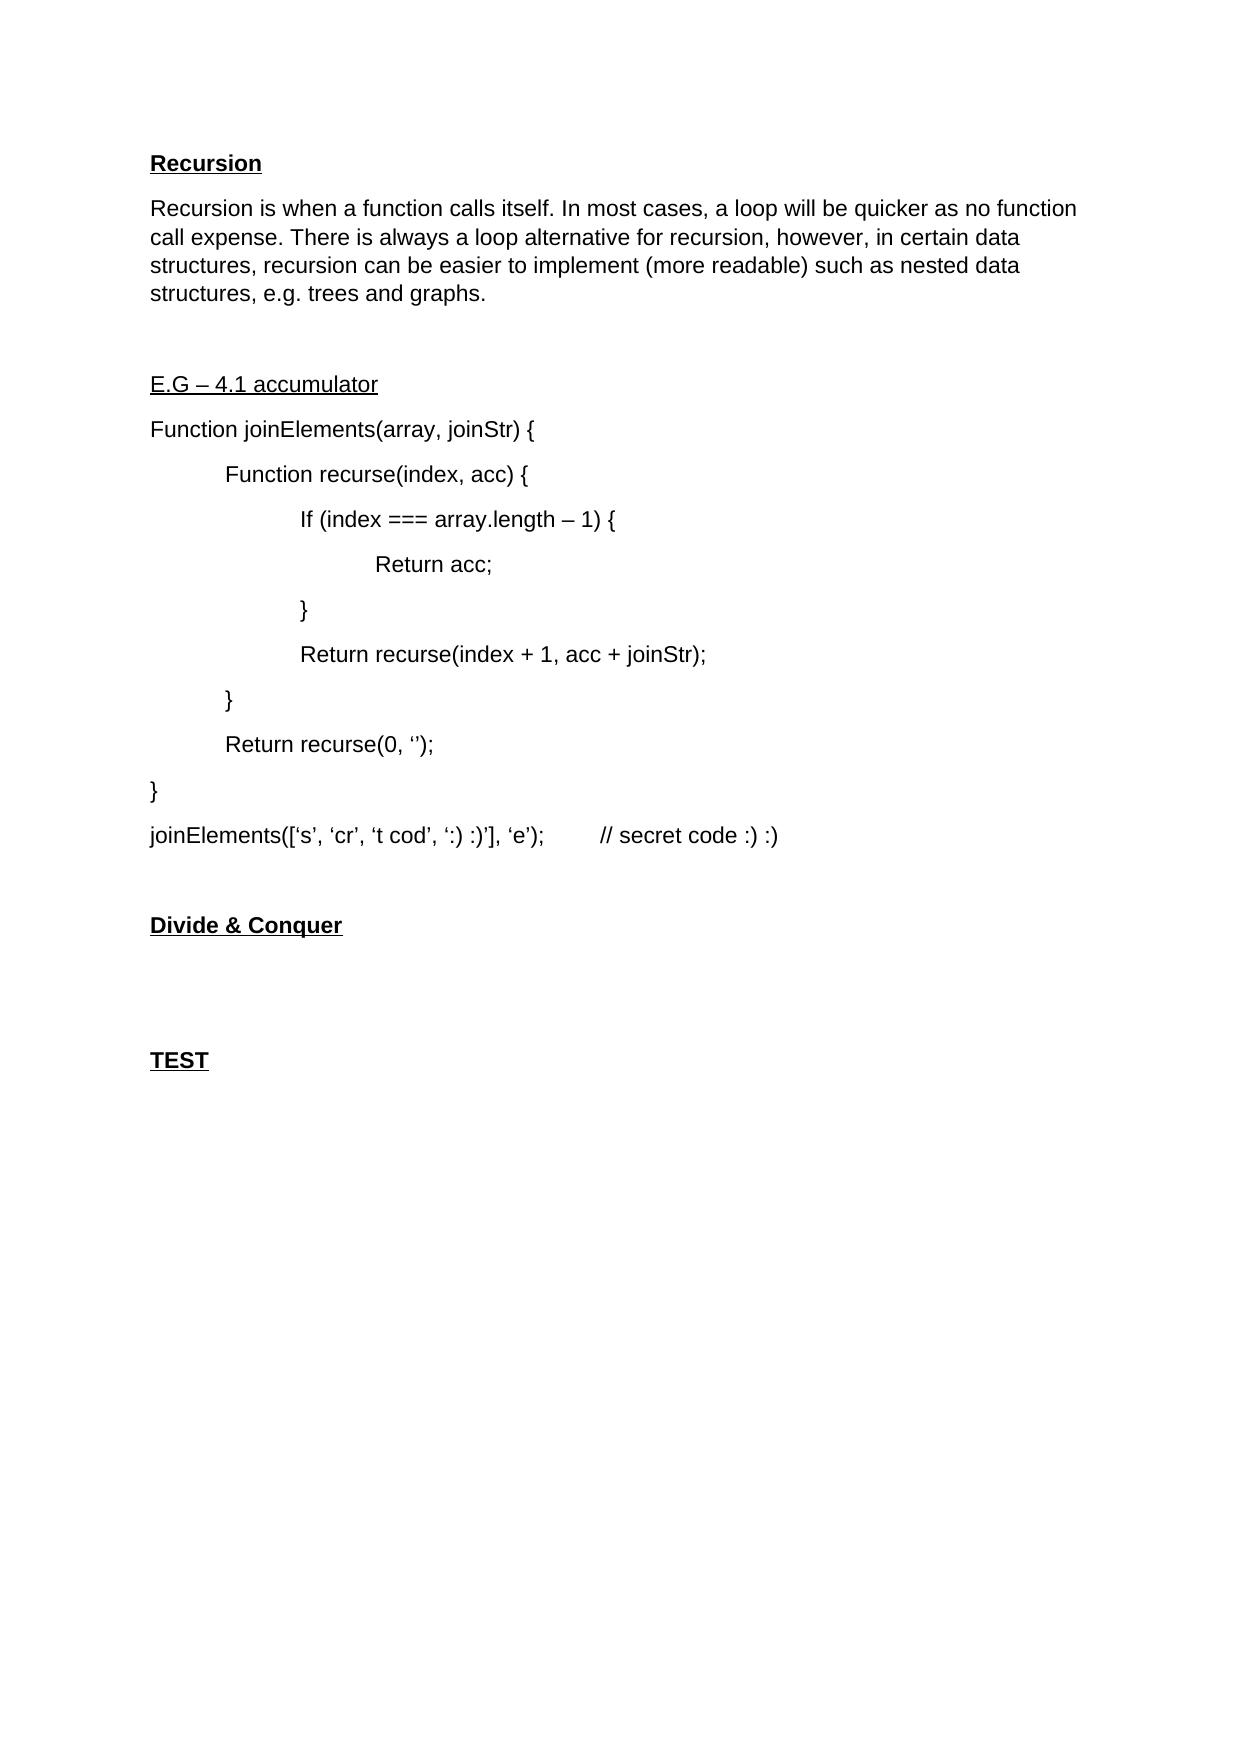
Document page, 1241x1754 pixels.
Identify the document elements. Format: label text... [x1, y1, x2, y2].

text Function joinElements(array, joinStr) { [150, 416, 1090, 442]
text Recursion [150, 150, 1090, 176]
text Return acc; [150, 551, 1090, 577]
text Divide & Conquer [150, 912, 1090, 938]
text Return recurse(index + 1, acc + joinStr); [150, 641, 1090, 668]
text Return recurse(0, ‘’); [150, 731, 1090, 758]
text } [150, 596, 1090, 622]
text } [150, 686, 1090, 713]
text Recursion is when a function calls itself. In most cases, a loop will be quicker as no function call expense. There is always a loop alternative for recursion, however, in certain data structures, recursion can be easier to implement (more readable) such as nested data structures, e.g. trees and graphs. [150, 195, 1090, 307]
text Function recurse(index, acc) { [150, 461, 1090, 487]
text If (index === array.length – 1) { [150, 506, 1090, 532]
text } [150, 777, 1090, 803]
text E.G – 4.1 accumulator [150, 371, 1090, 397]
text TEST [150, 1047, 1090, 1073]
text joinElements([‘s’, ‘cr’, ‘t cod’, ‘:) :)’], ‘e’); // secret code :) :) [150, 822, 1090, 848]
